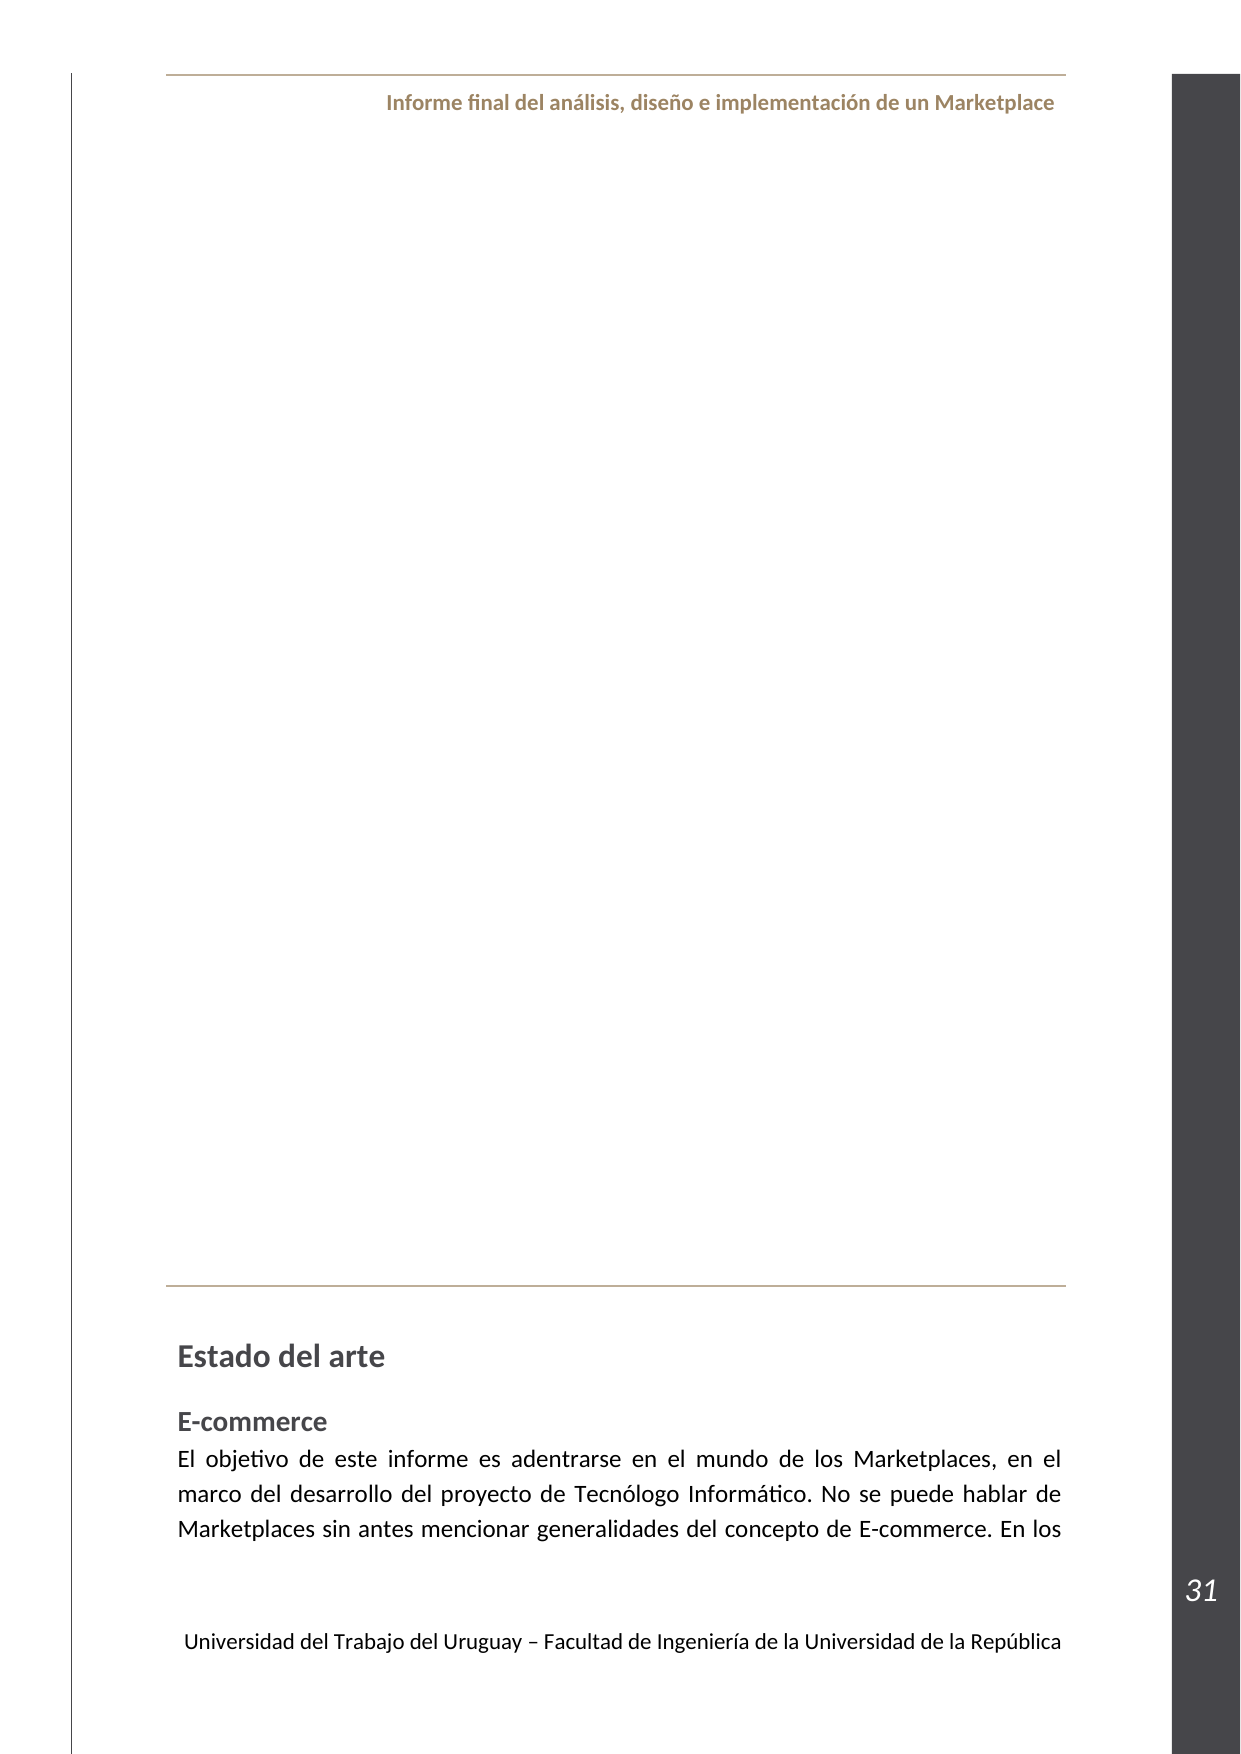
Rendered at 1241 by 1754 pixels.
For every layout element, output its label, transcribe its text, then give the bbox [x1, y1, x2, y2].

text El objetivo de este informe es adentrarse en el mundo de los Marketplaces, en el marco del desarrollo del proyecto de Tecnólogo Informático. No se puede hablar de Marketplaces sin antes mencionar generalidades del concepto de E-commerce. En los siguientes párrafos se dará una noción general del concepto de comercio electrónico, así como algunas características y clasificaciones. [177, 1443, 1063, 1544]
subtitle E-commerce [177, 1403, 1063, 1438]
subtitle Estado del arte [177, 1335, 1063, 1376]
